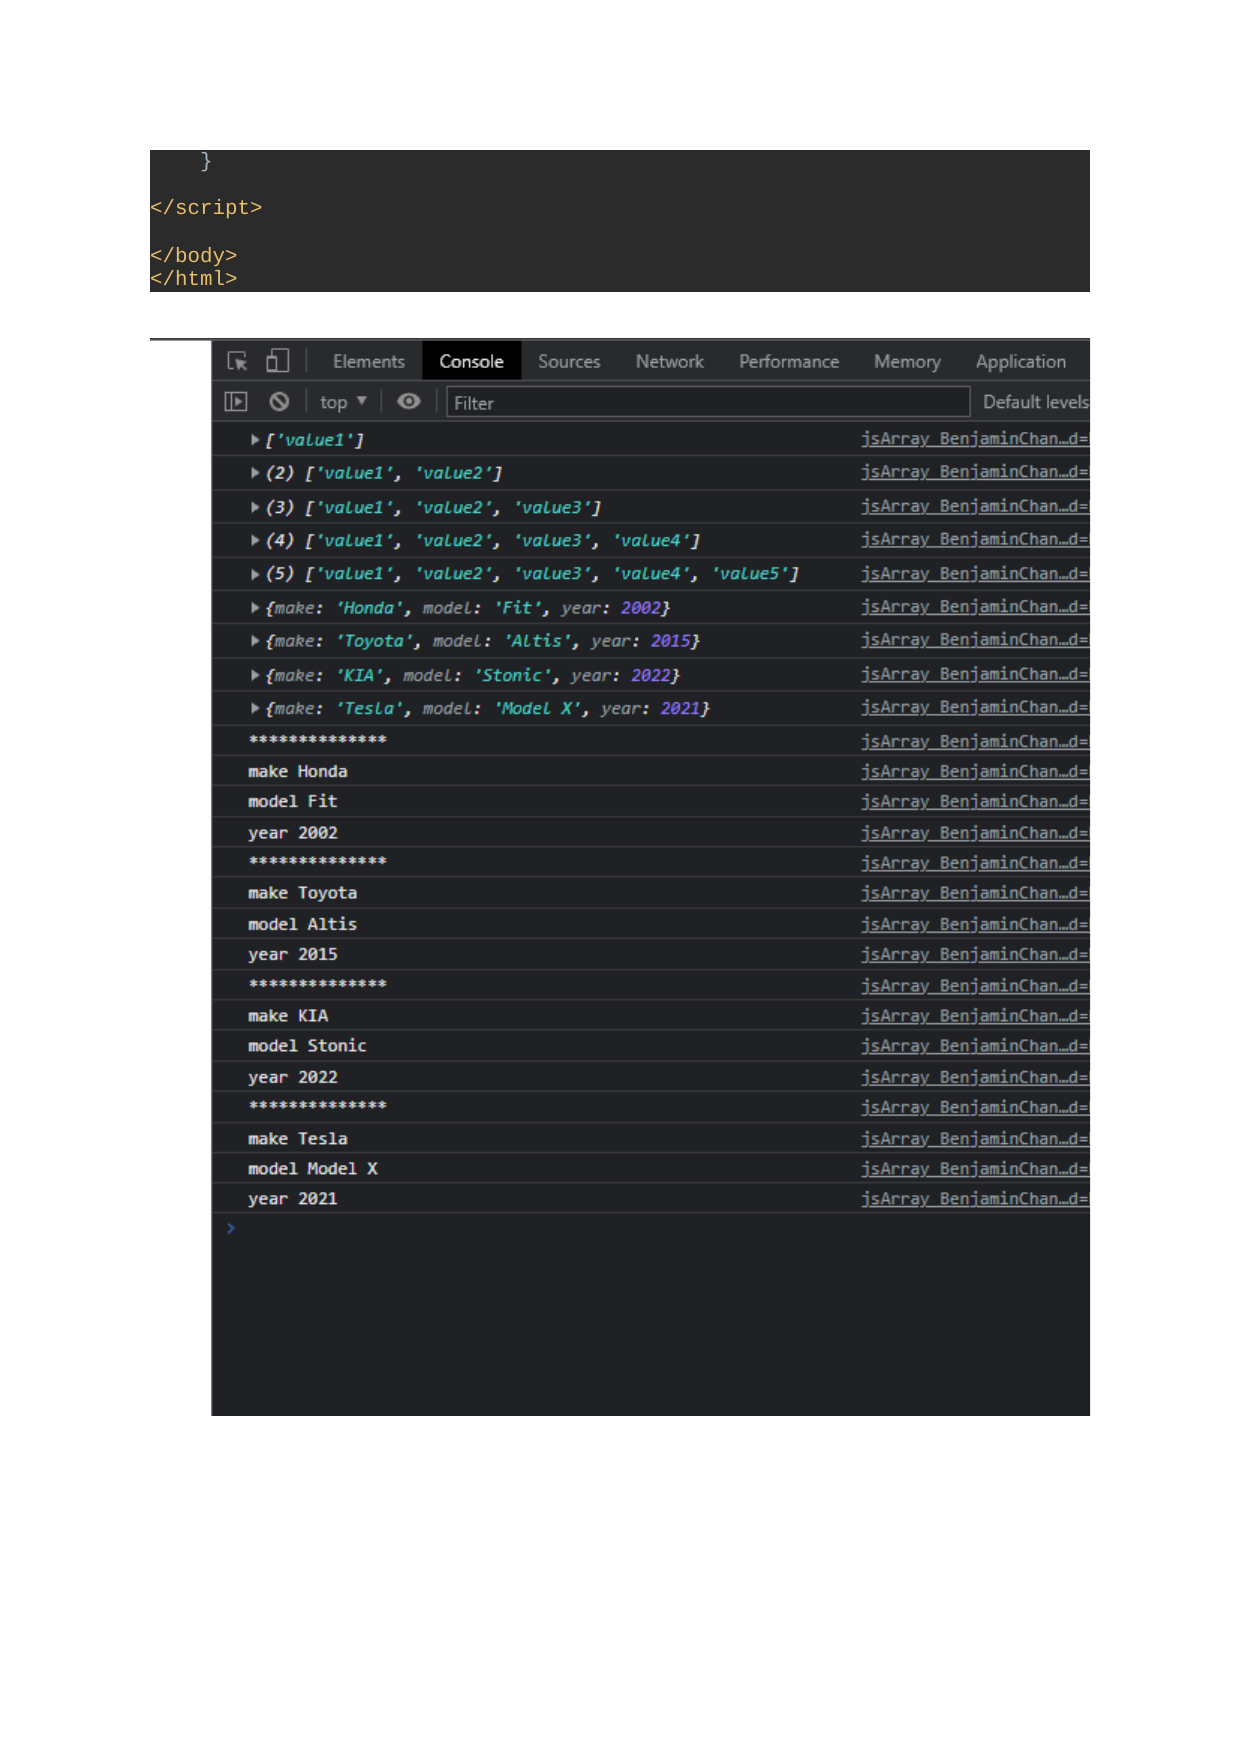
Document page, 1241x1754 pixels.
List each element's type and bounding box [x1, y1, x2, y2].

text [150, 150, 1090, 292]
picture [150, 338, 1091, 1416]
